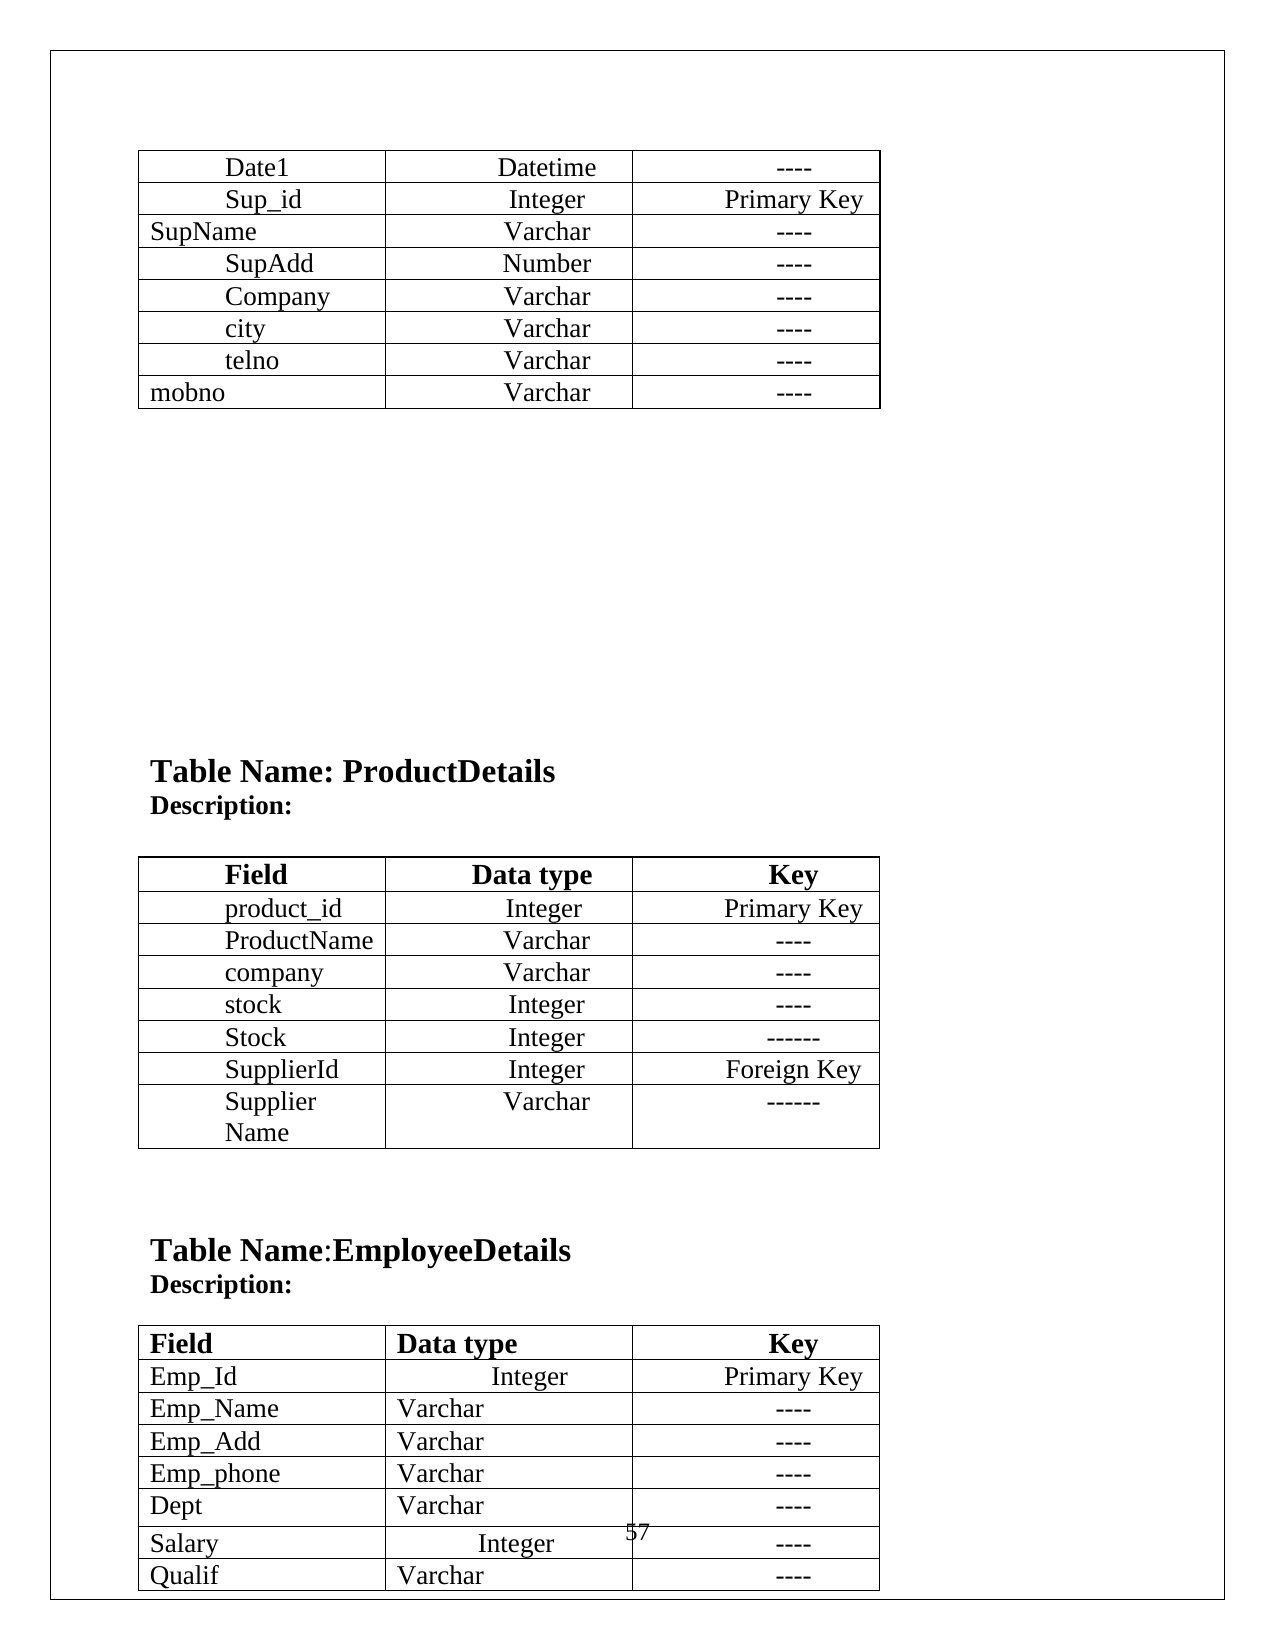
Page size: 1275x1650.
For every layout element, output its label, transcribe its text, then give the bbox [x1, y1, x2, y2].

table_cell SupName [139, 215, 385, 247]
table_cell Varchar [386, 924, 632, 955]
table_cell Integer [386, 1360, 632, 1392]
table_header Key [633, 858, 879, 891]
table_cell ---- [633, 215, 879, 247]
table_cell Qualif [139, 1559, 385, 1590]
table_cell Emp_Add [139, 1425, 385, 1456]
table_cell Primary Key [633, 892, 879, 923]
table_cell ---- [633, 151, 879, 182]
table_header Field [139, 1326, 385, 1359]
table_cell ---- [633, 248, 879, 279]
table_cell Sup_id [139, 183, 385, 214]
table_cell ProductName [139, 924, 385, 955]
table_cell ---- [633, 1457, 879, 1488]
table_cell Integer [386, 892, 632, 923]
table_cell Varchar [386, 215, 632, 247]
table_cell ---- [633, 344, 879, 375]
table_cell Varchar [386, 1085, 632, 1147]
table_cell Varchar [386, 312, 632, 343]
table_cell ---- [633, 1559, 879, 1590]
table_cell Number [386, 248, 632, 279]
table_cell ---- [633, 989, 879, 1020]
text Description: [150, 789, 1125, 821]
table_cell company [139, 956, 385, 987]
table_cell Emp_phone [139, 1457, 385, 1488]
table_cell Varchar [386, 1425, 632, 1456]
table_cell Salary [139, 1527, 385, 1558]
table_cell city [139, 312, 385, 343]
table_cell ---- [633, 956, 879, 987]
table_cell ---- [633, 924, 879, 955]
table_cell Emp_Name [139, 1393, 385, 1424]
table_cell SupplierId [139, 1053, 385, 1084]
table_cell Varchar [386, 376, 632, 407]
table_cell ---- [633, 376, 879, 407]
table_cell Integer [386, 989, 632, 1020]
table_cell Varchar [386, 1489, 632, 1526]
table_cell Varchar [386, 280, 632, 311]
table_cell Datetime [386, 151, 632, 182]
table_cell Varchar [386, 1457, 632, 1488]
table_cell ---- [633, 1425, 879, 1456]
table_cell Integer [386, 1527, 632, 1558]
text Table Name:EmployeeDetails [150, 1230, 1125, 1269]
table_cell Emp_Id [139, 1360, 385, 1392]
table_cell ---- [633, 1527, 879, 1558]
table_cell product_id [139, 892, 385, 923]
table_cell Date1 [139, 151, 385, 182]
table_header Data type [386, 858, 632, 891]
table_cell Varchar [386, 1559, 632, 1590]
table_cell ---- [633, 280, 879, 311]
table_cell Integer [386, 1021, 632, 1052]
table_cell Primary Key [633, 1360, 879, 1392]
table_cell Foreign Key [633, 1053, 879, 1084]
table_cell Integer [386, 1053, 632, 1084]
table_cell Varchar [386, 344, 632, 375]
table_header Key [633, 1326, 879, 1359]
table_cell ---- [633, 1393, 879, 1424]
table_cell mobno [139, 376, 385, 407]
table_cell Varchar [386, 956, 632, 987]
table_cell ------ [633, 1021, 879, 1052]
table_cell stock [139, 989, 385, 1020]
table_cell telno [139, 344, 385, 375]
table_cell Varchar [386, 1393, 632, 1424]
table_cell Company [139, 280, 385, 311]
table_cell ------ [633, 1085, 879, 1147]
table_cell SupAdd [139, 248, 385, 279]
table_cell Primary Key [633, 183, 879, 214]
table_cell Integer [386, 183, 632, 214]
table_cell ---- [633, 1489, 879, 1526]
table_header Field [139, 858, 385, 891]
table_header Data type [386, 1326, 632, 1359]
text Description: [150, 1269, 1125, 1300]
table_cell ---- [633, 312, 879, 343]
table_cell Dept [139, 1489, 385, 1526]
table_cell Supplier Name [139, 1085, 385, 1147]
table_cell Stock [139, 1021, 385, 1052]
text Table Name: ProductDetails [150, 751, 1125, 789]
